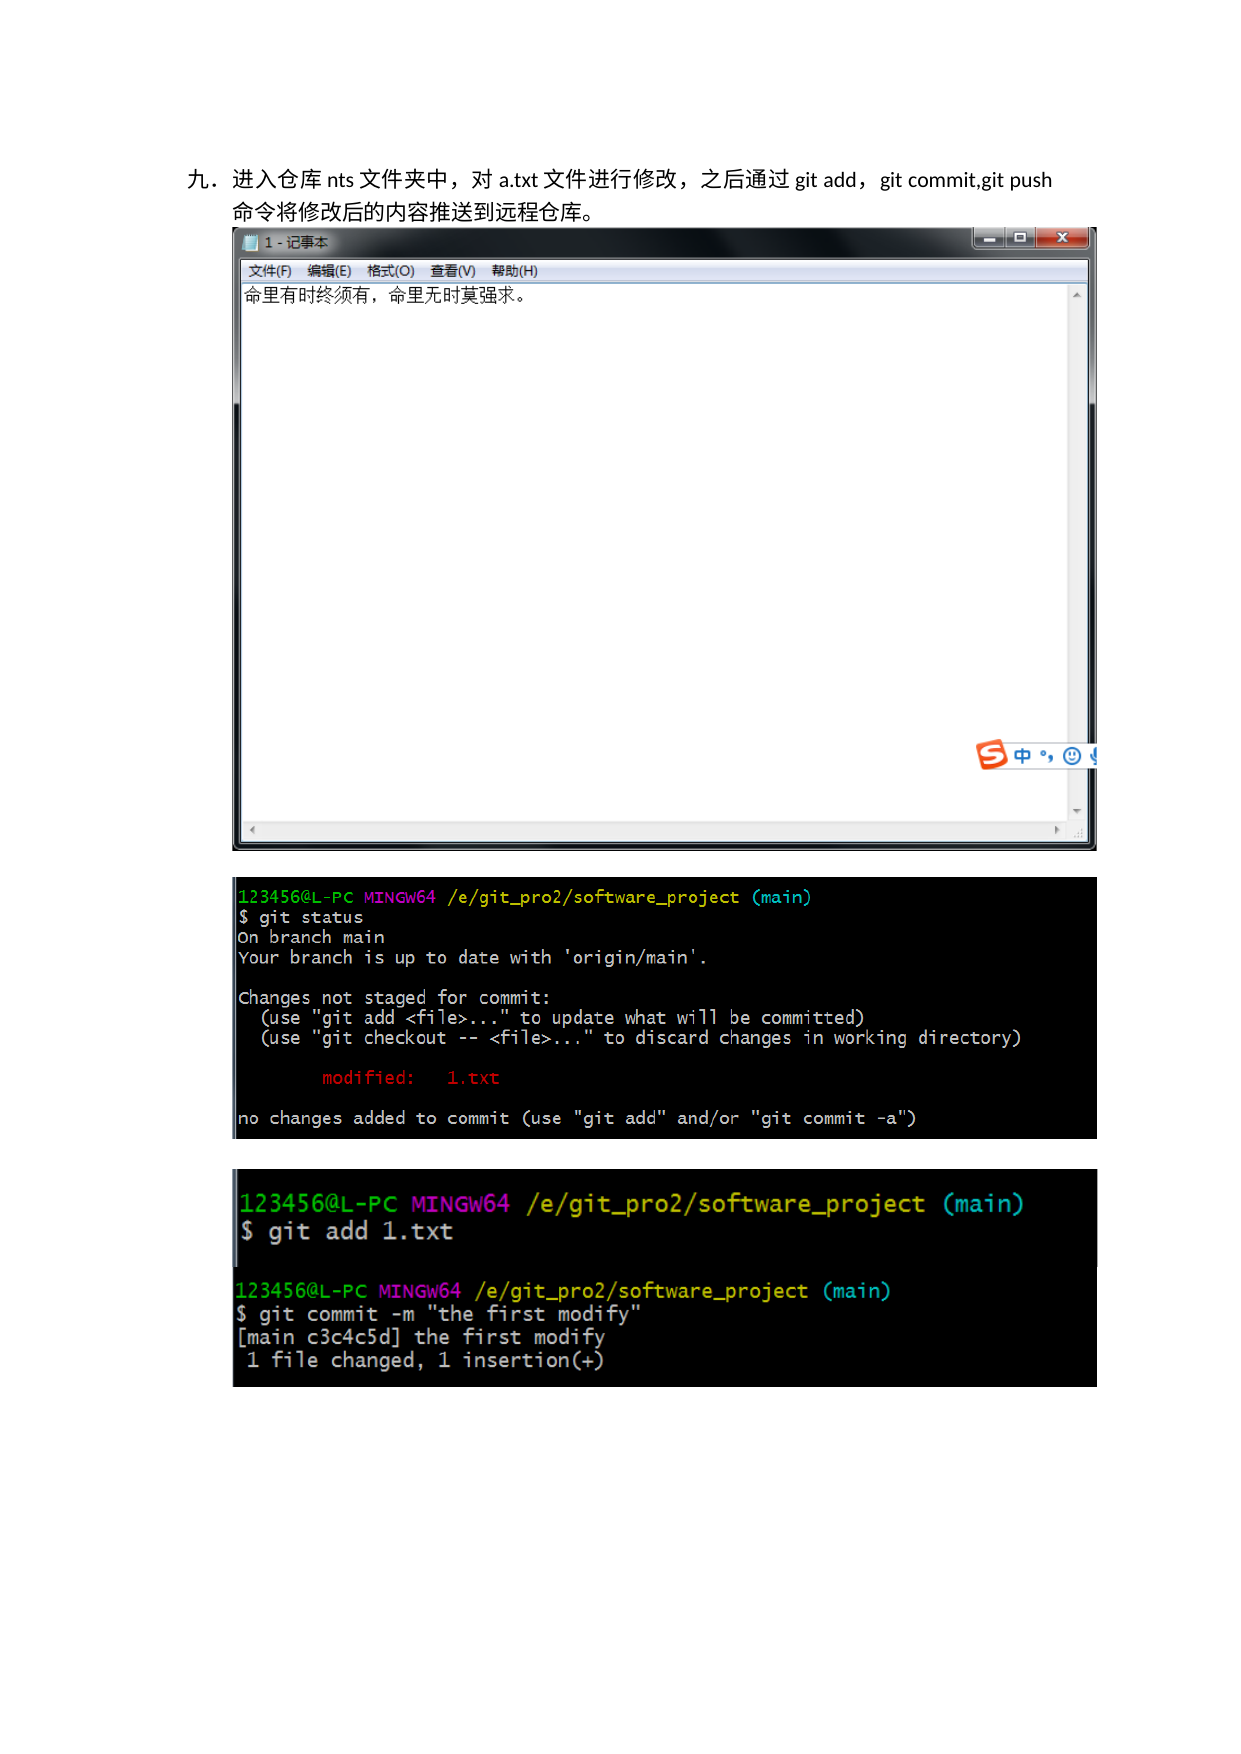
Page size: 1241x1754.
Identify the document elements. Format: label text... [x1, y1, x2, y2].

list 进入仓库nts文件夹中，对a.txt文件进行修改，之后通过git add，git commit,git push命令将修改后的内容推送到远程仓库。 [187, 162, 1053, 227]
picture [232, 1169, 1098, 1387]
picture [232, 877, 1097, 1139]
picture [232, 227, 1097, 851]
